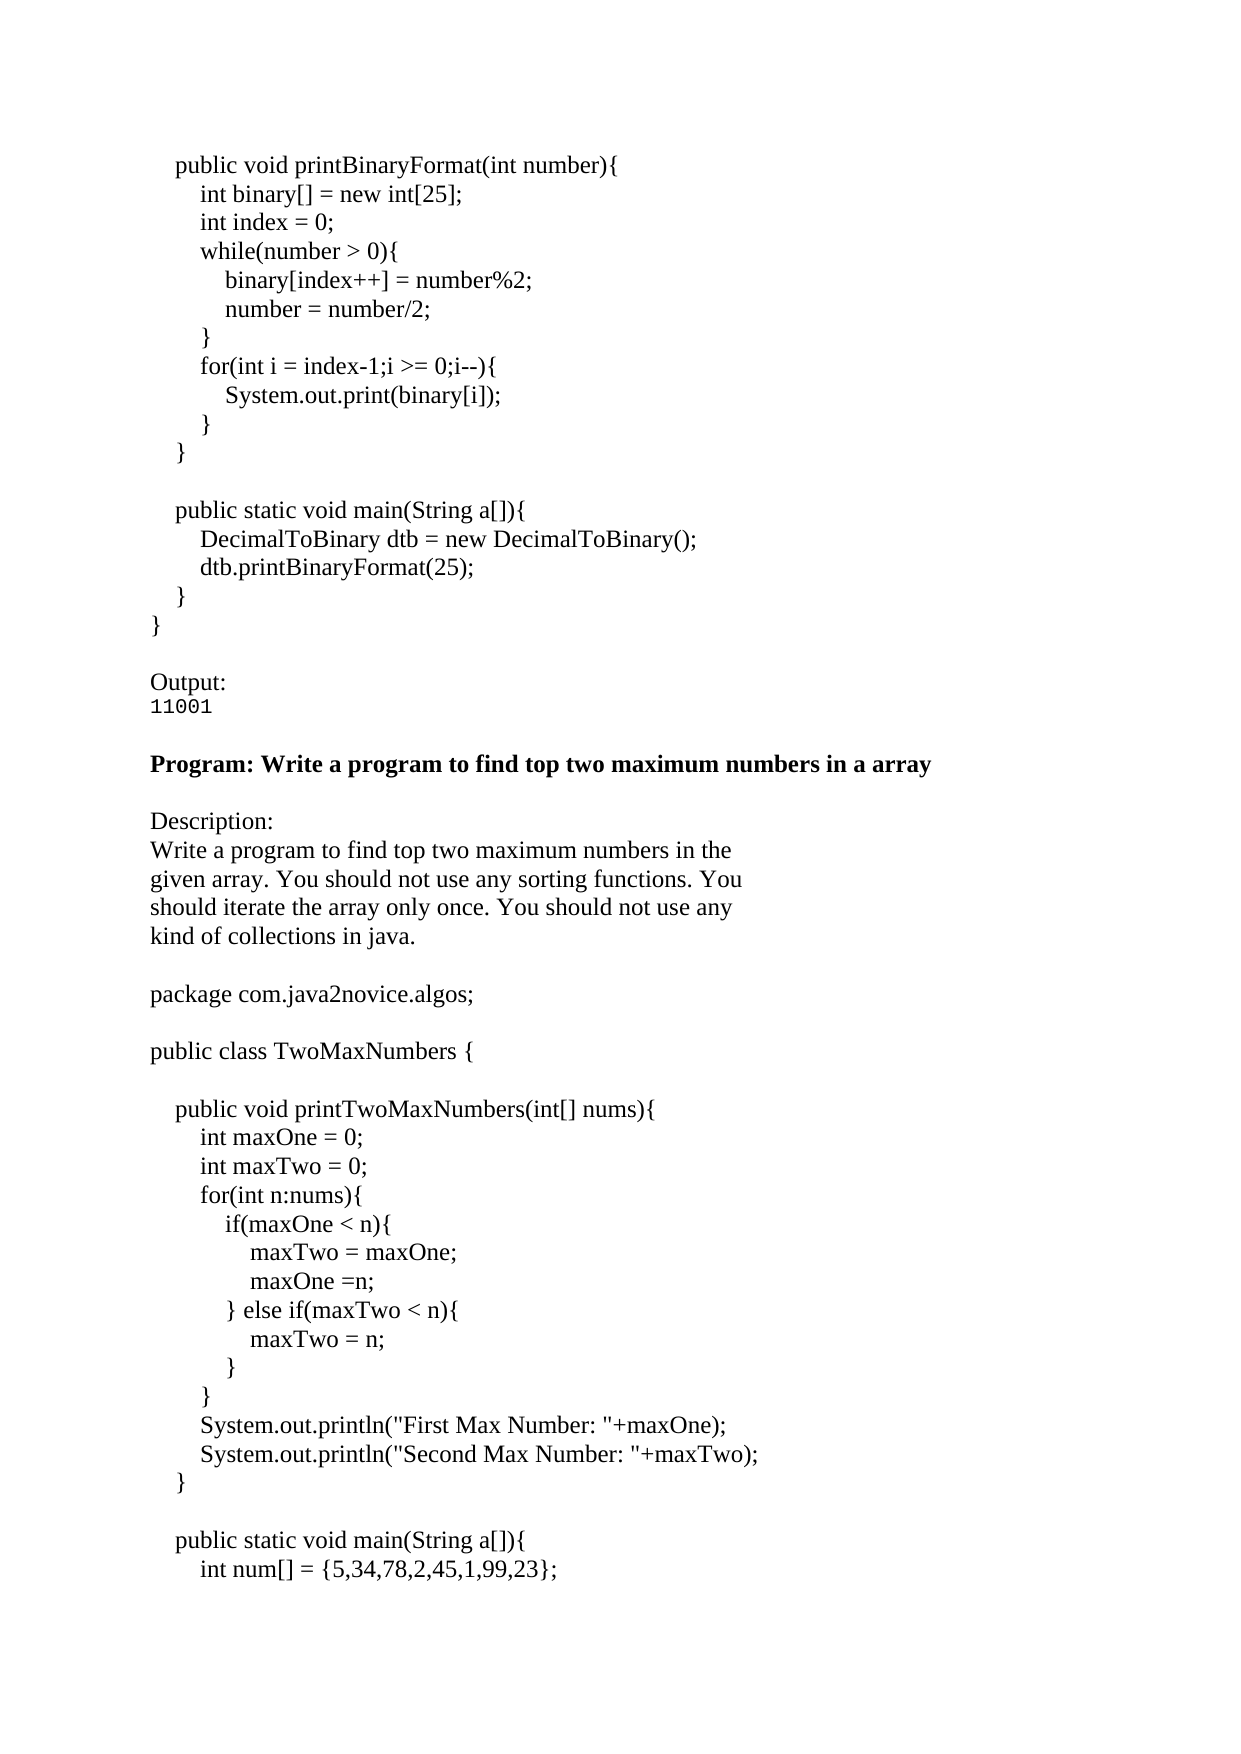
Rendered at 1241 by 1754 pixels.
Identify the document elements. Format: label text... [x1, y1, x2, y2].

text int index = 0; [150, 207, 1090, 236]
text maxOne =n; [150, 1266, 1090, 1295]
text public static void main(String a[]){ [150, 1525, 1090, 1554]
text } else if(maxTwo < n){ [150, 1295, 1090, 1324]
text kind of collections in java. [150, 921, 1090, 950]
text number = number/2; [150, 294, 1090, 322]
text binary[index++] = number%2; [150, 265, 1090, 294]
text System.out.println("First Max Number: "+maxOne); [150, 1410, 1090, 1439]
text 11001 [150, 696, 1090, 720]
text } [150, 610, 1090, 639]
text dtb.printBinaryFormat(25); [150, 552, 1090, 581]
text int maxOne = 0; [150, 1122, 1090, 1151]
text package com.java2novice.algos; [150, 979, 1090, 1007]
text should iterate the array only once. You should not use any [150, 892, 1090, 921]
text while(number > 0){ [150, 236, 1090, 265]
text maxTwo = n; [150, 1324, 1090, 1352]
text } [150, 1467, 1090, 1496]
text given array. You should not use any sorting functions. You [150, 864, 1090, 892]
text System.out.print(binary[i]); [150, 380, 1090, 409]
text public void printTwoMaxNumbers(int[] nums){ [150, 1094, 1090, 1122]
text } [150, 322, 1090, 351]
text public static void main(String a[]){ [150, 495, 1090, 524]
text Output: [150, 667, 1090, 696]
text int num[] = {5,34,78,2,45,1,99,23}; [150, 1554, 1090, 1582]
text DecimalToBinary dtb = new DecimalToBinary(); [150, 524, 1090, 552]
text public void printBinaryFormat(int number){ [150, 150, 1090, 179]
text } [150, 437, 1090, 466]
text for(int n:nums){ [150, 1180, 1090, 1209]
text int maxTwo = 0; [150, 1151, 1090, 1180]
text int binary[] = new int[25]; [150, 179, 1090, 207]
text } [150, 1381, 1090, 1410]
text Description: [150, 806, 1090, 835]
text maxTwo = maxOne; [150, 1237, 1090, 1266]
text } [150, 1352, 1090, 1381]
text Write a program to find top two maximum numbers in the [150, 835, 1090, 864]
text System.out.println("Second Max Number: "+maxTwo); [150, 1439, 1090, 1467]
text Program: Write a program to find top two maximum numbers in a array [150, 749, 1090, 777]
text public class TwoMaxNumbers { [150, 1036, 1090, 1065]
text } [150, 581, 1090, 610]
text for(int i = index-1;i >= 0;i--){ [150, 351, 1090, 380]
text if(maxOne < n){ [150, 1209, 1090, 1237]
text } [150, 409, 1090, 437]
